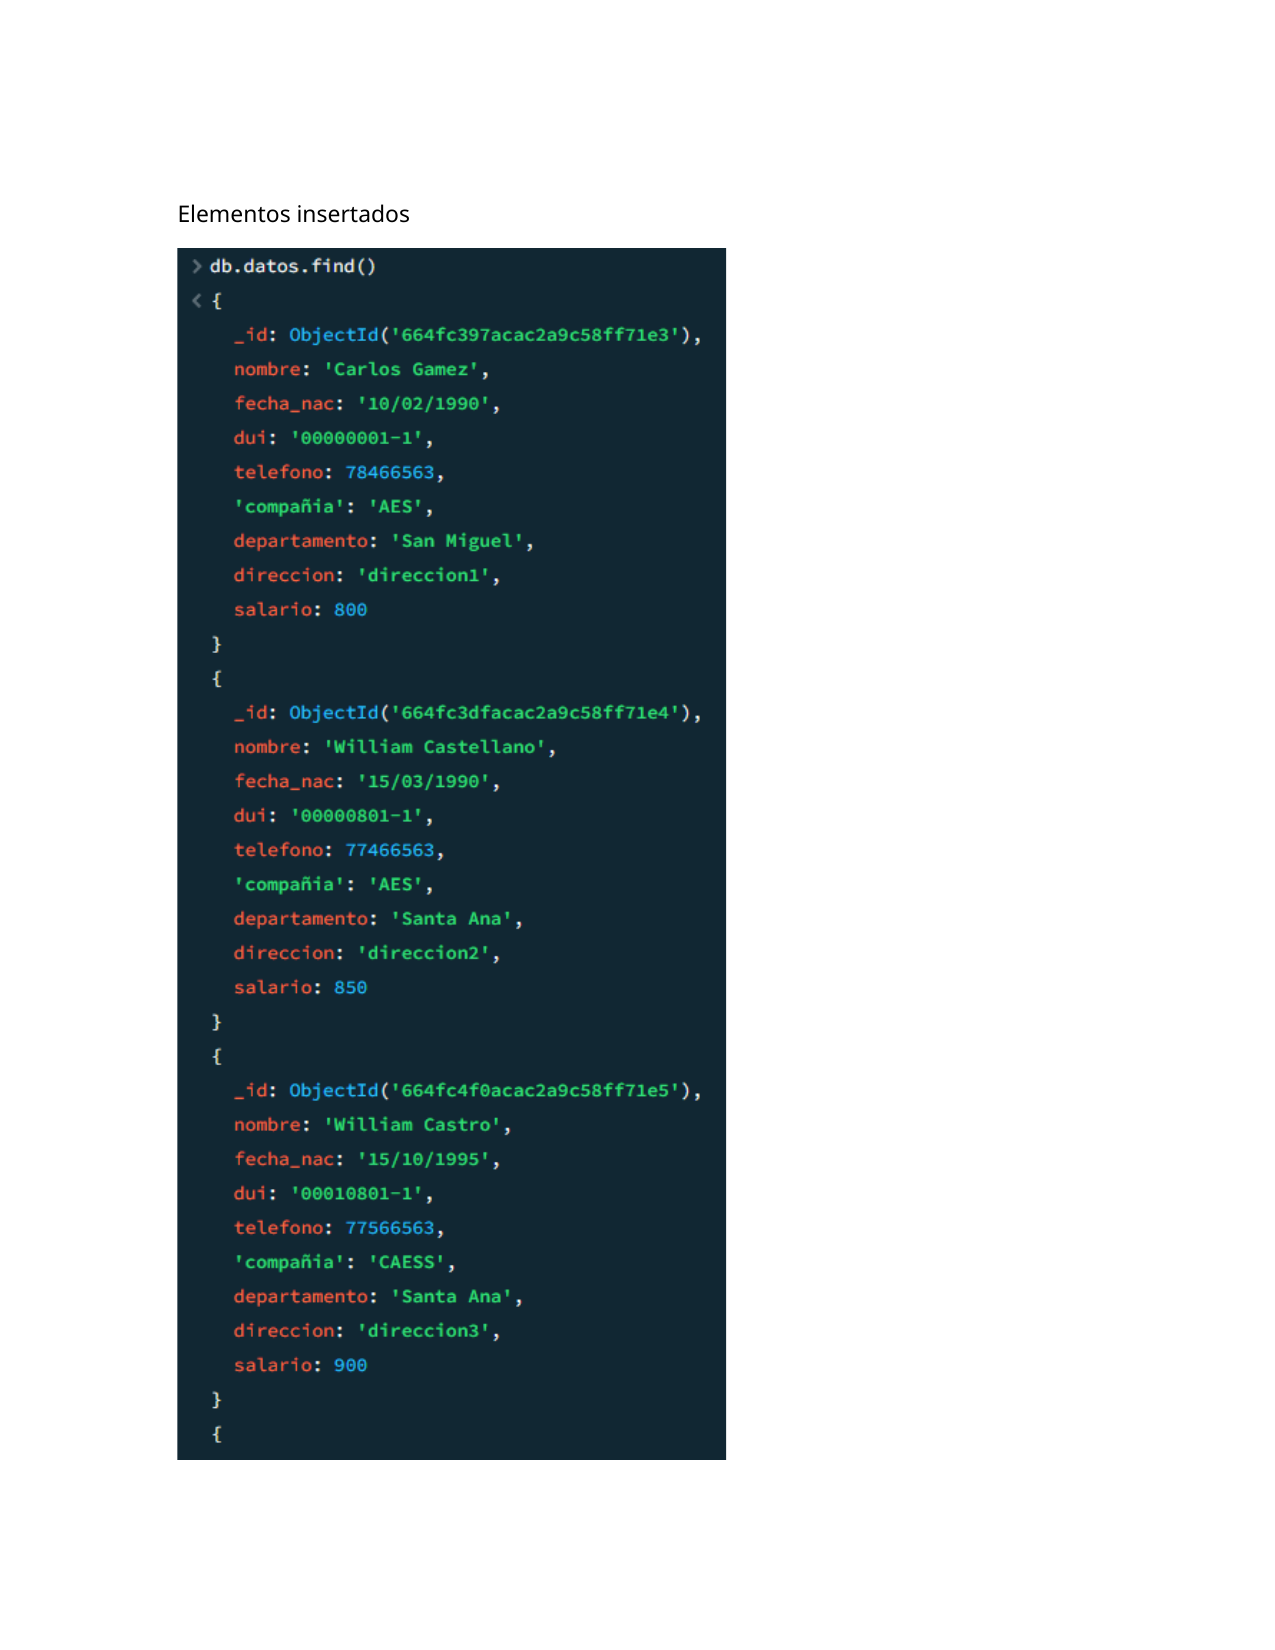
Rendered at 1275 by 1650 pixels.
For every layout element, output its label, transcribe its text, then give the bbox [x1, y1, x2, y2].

picture [177, 248, 727, 1460]
text Elementos insertados [177, 198, 1098, 229]
